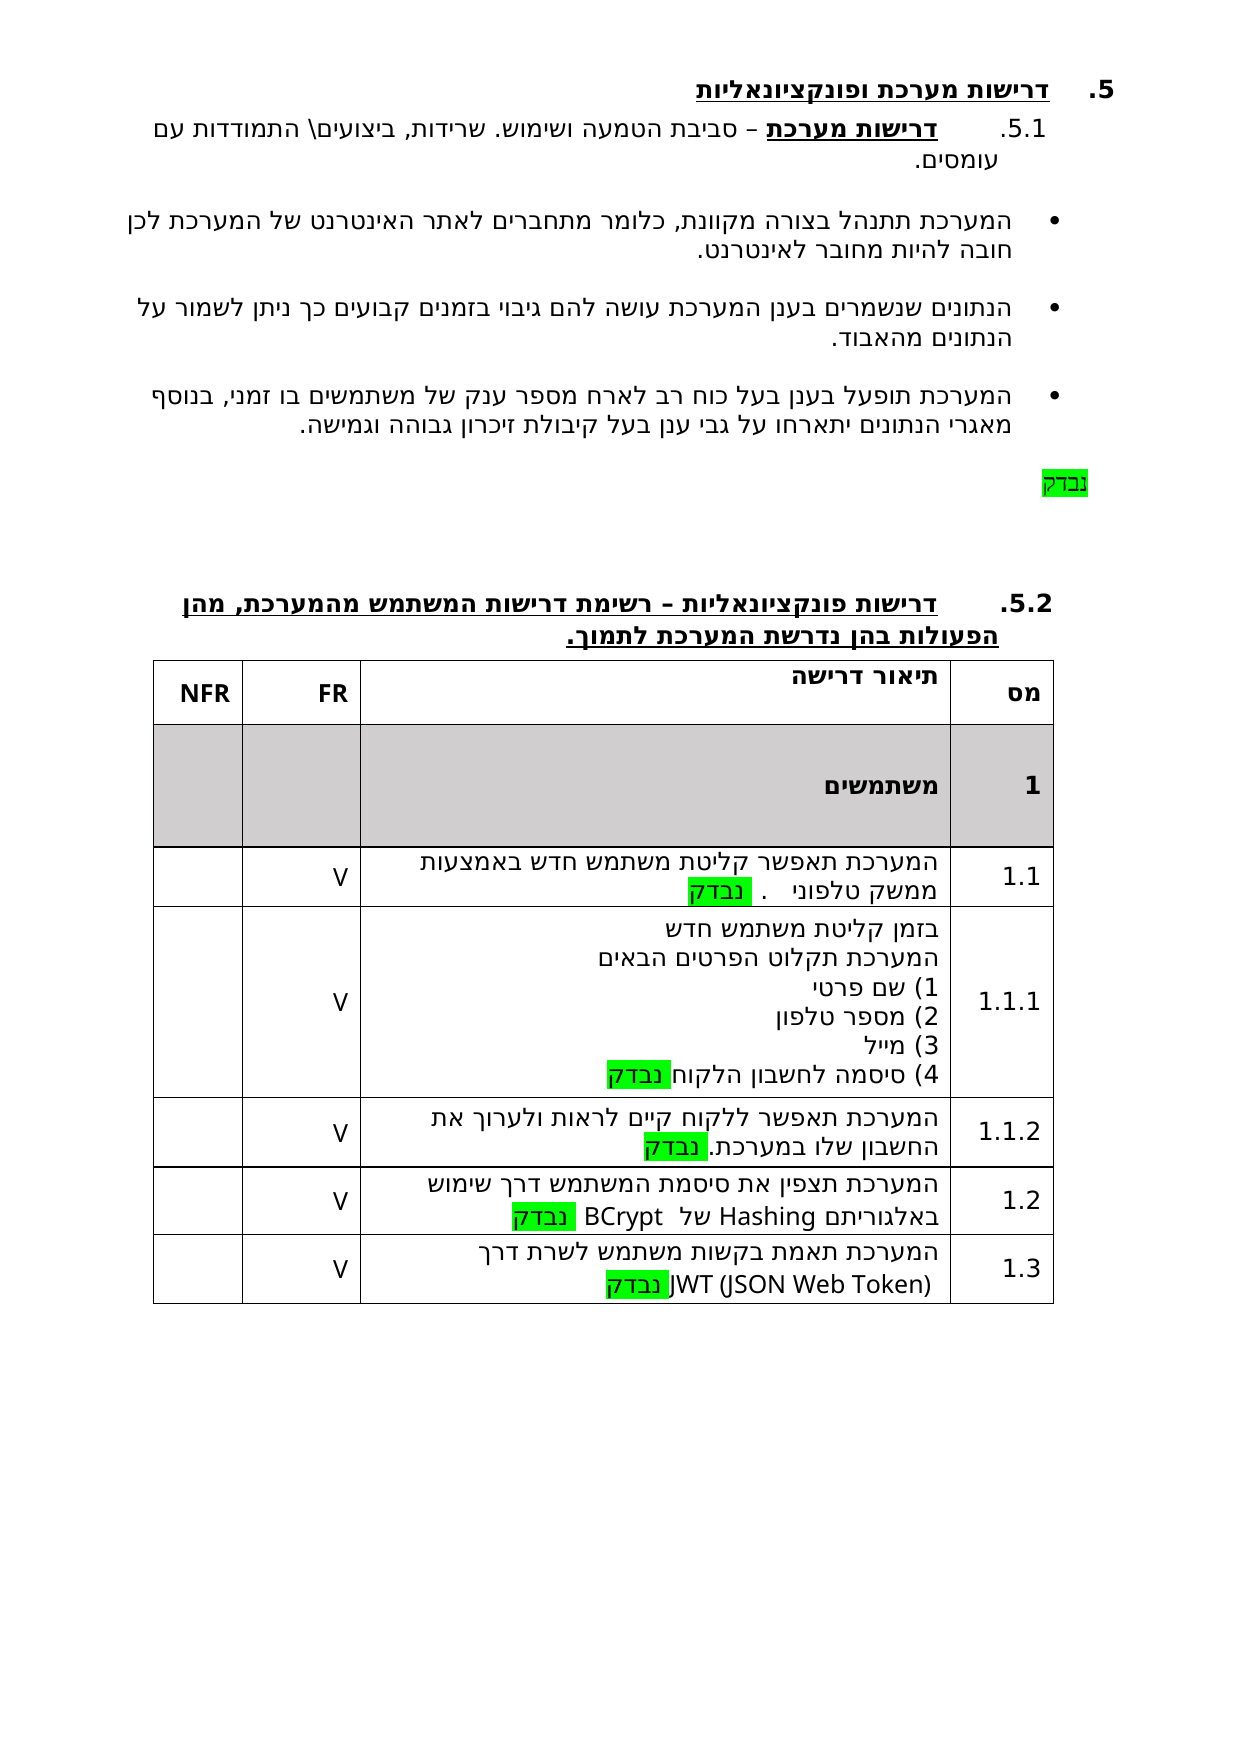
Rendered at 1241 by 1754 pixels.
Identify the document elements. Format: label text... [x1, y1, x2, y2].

table_cell 1.2 [951, 1168, 1053, 1234]
table_cell V [243, 907, 360, 1097]
table_cell 1.1.2 [951, 1098, 1053, 1166]
list המערכת תופעל בענן בעל כוח רב לארח מספר ענק של משתמשים בו זמני, בנוסף מאגרי הנתונים יתארחו על גבי ענן בעל קיבולת זיכרון גבוהה וגמישה. [119, 381, 1050, 439]
table_cell [154, 725, 242, 846]
table_cell 1.3 [951, 1235, 1053, 1302]
table_cell המערכת תאמת בקשות משתמש לשרת דרך JWT (JSON Web Token) נבדק [361, 1235, 950, 1302]
table_cell V [243, 1235, 360, 1302]
table_cell בזמן קליטת משתמש חדש המערכת תקלוט הפרטים הבאים 1) שם פרטי 2) מספר טלפון 3) מייל 4) סיסמה לחשבון הלקוח נבדק [361, 907, 950, 1097]
subtitle דרישות מערכת – סביבת הטמעה ושימוש. שרידות, ביצועים\ התמודדות עם עומסים. [119, 114, 999, 174]
table_cell 1.1.1 [951, 907, 1053, 1097]
table_header NFR [154, 661, 242, 724]
table_cell [243, 725, 360, 846]
table_cell [154, 907, 242, 1097]
table_cell המערכת תאפשר ללקוח קיים לראות ולערוך את החשבון שלו במערכת. נבדק [361, 1098, 950, 1166]
table_header מס [951, 661, 1053, 724]
table_cell המערכת תצפין את סיסמת המשתמש דרך שימוש באלגוריתם Hashing של BCrypt נבדק [361, 1168, 950, 1234]
list הנתונים שנשמרים בענן המערכת עושה להם גיבוי בזמנים קבועים כך ניתן לשמור על הנתונים מהאבוד. [119, 293, 1050, 352]
table_header FR [243, 661, 360, 724]
table_cell [154, 1168, 242, 1234]
table_cell משתמשים [361, 725, 950, 846]
table_cell 1.1 [951, 848, 1053, 906]
table_cell V [243, 848, 360, 906]
table_cell V [243, 1168, 360, 1234]
table_cell 1 [951, 725, 1053, 846]
table_cell [154, 848, 242, 906]
table_header תיאור דרישה [361, 661, 950, 724]
list המערכת תתנהל בצורה מקוונת, כלומר מתחברים לאתר האינטרנט של המערכת לכן חובה להיות מחובר לאינטרנט. [119, 206, 1050, 264]
subtitle דרישות מערכת ופונקציונאליות [119, 75, 1088, 104]
text נבדק [119, 468, 1088, 497]
table_cell המערכת תאפשר קליטת משתמש חדש באמצעות ממשק טלפוני . נבדק [361, 848, 950, 906]
table_cell [154, 1098, 242, 1166]
table_cell V [243, 1098, 360, 1166]
table_cell [154, 1235, 242, 1302]
subtitle דרישות פונקציונאליות – רשימת דרישות המשתמש מהמערכת, מהן הפעולות בהן נדרשת המערכת לתמוך. [119, 590, 999, 650]
